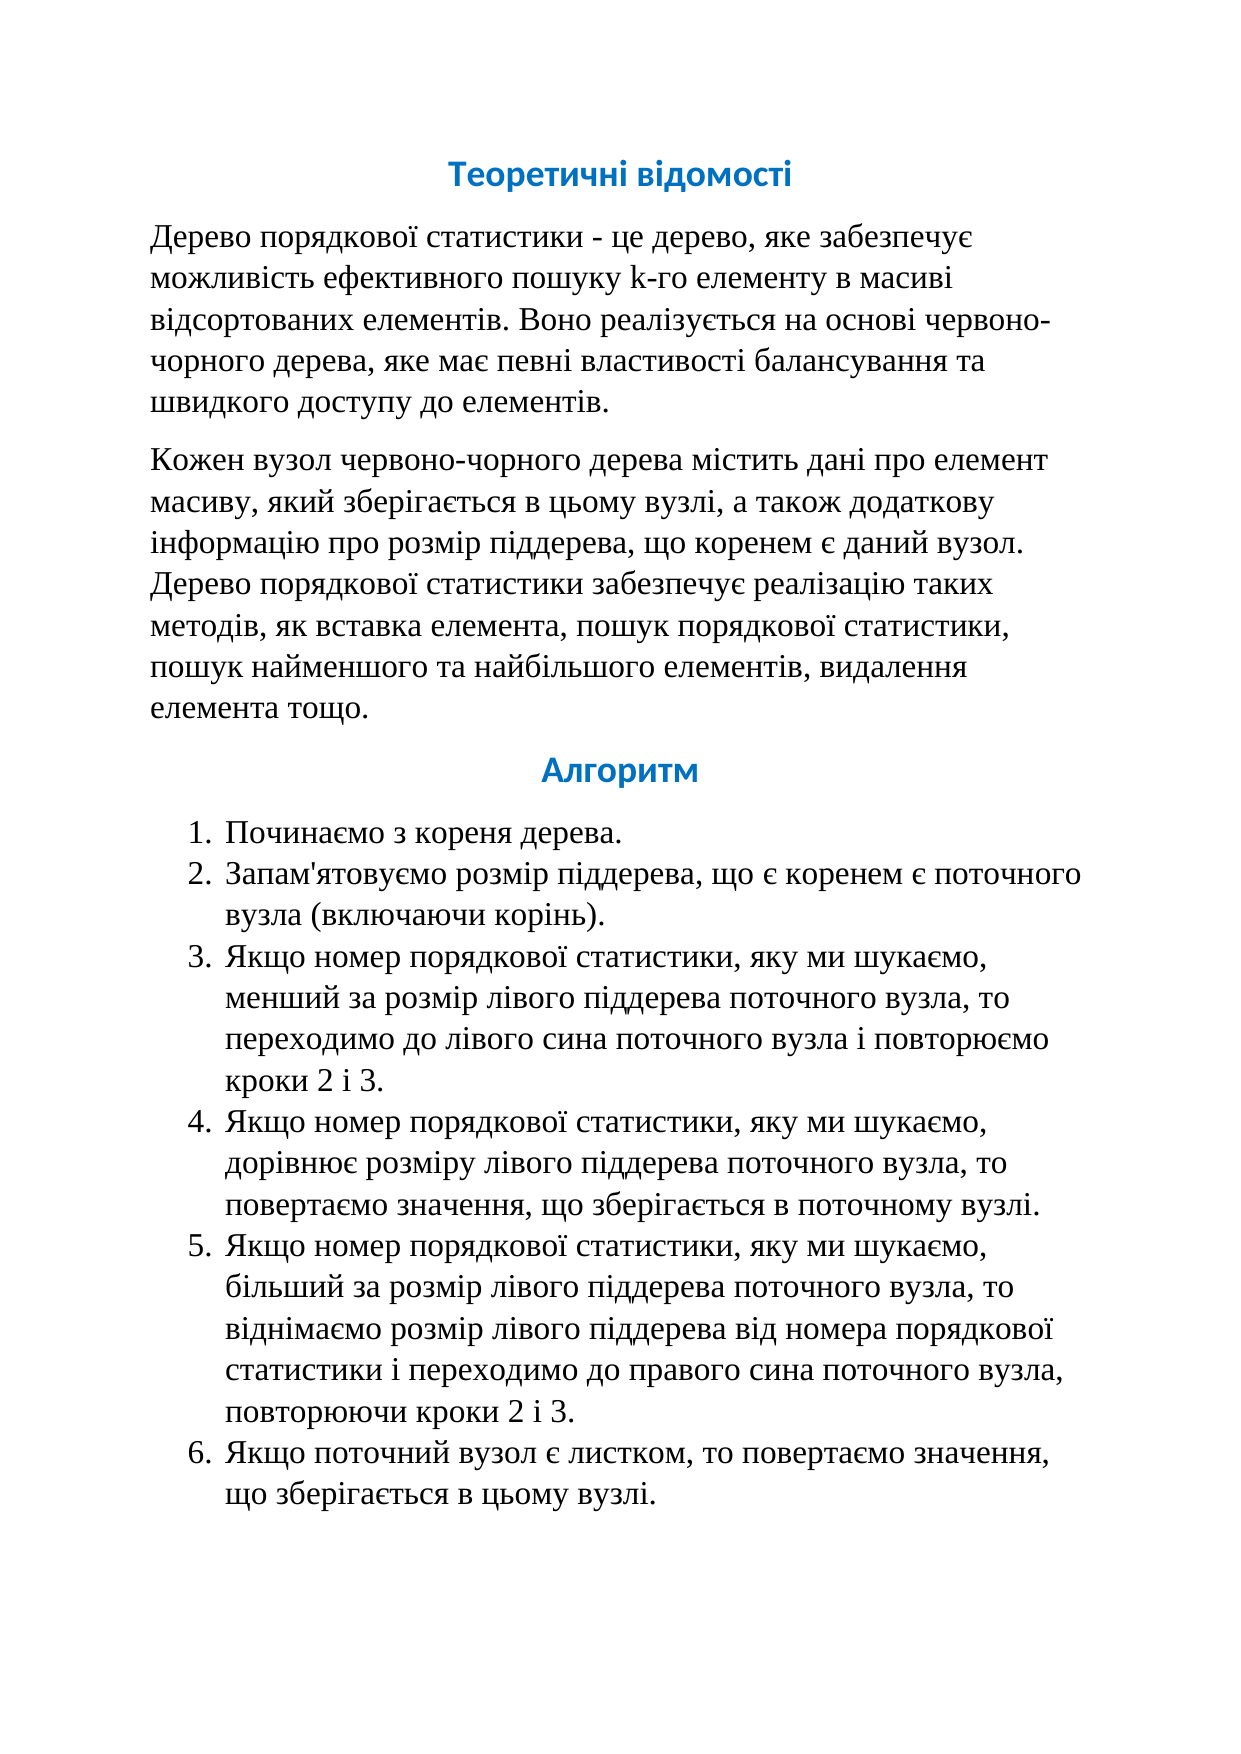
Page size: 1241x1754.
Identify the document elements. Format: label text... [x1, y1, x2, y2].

list Якщо поточний вузол є листком, то повертаємо значення, що зберігається в цьому вузлі. [187, 1432, 1090, 1512]
list Якщо номер порядкової статистики, яку ми шукаємо, менший за розмір лівого піддерева поточного вузла, то переходимо до лівого сина поточного вузла і повторюємо кроки 2 і 3. [187, 936, 1090, 1098]
list Якщо номер порядкової статистики, яку ми шукаємо, дорівнює розміру лівого піддерева поточного вузла, то повертаємо значення, що зберігається в поточному вузлі. [187, 1101, 1090, 1222]
text Кожен вузол червоно-чорного дерева містить дані про елемент масиву, який зберігається в цьому вузлі, а також додаткову інформацію про розмір піддерева, що коренем є даний вузол. Дерево порядкової статистики забезпечує реалізацію таких методів, як вставка елемента, пошук порядкової статистики, пошук найменшого та найбільшого елементів, видалення елемента тощо. [150, 439, 1090, 726]
list Запам'ятовуємо розмір піддерева, що є коренем є поточного вузла (включаючи корінь). [187, 853, 1090, 933]
text Теоретичні відомості [150, 150, 1090, 196]
list Починаємо з кореня дерева. [187, 812, 1090, 850]
text Алгоритм [150, 746, 1090, 792]
text Дерево порядкової статистики - це дерево, яке забезпечує можливість ефективного пошуку k-го елементу в масиві відсортованих елементів. Воно реалізується на основі червоно-чорного дерева, яке має певні властивості балансування та швидкого доступу до елементів. [150, 216, 1090, 420]
list Якщо номер порядкової статистики, яку ми шукаємо, більший за розмір лівого піддерева поточного вузла, то віднімаємо розмір лівого піддерева від номера порядкової статистики і переходимо до правого сина поточного вузла, повторюючи кроки 2 і 3. [187, 1225, 1090, 1429]
